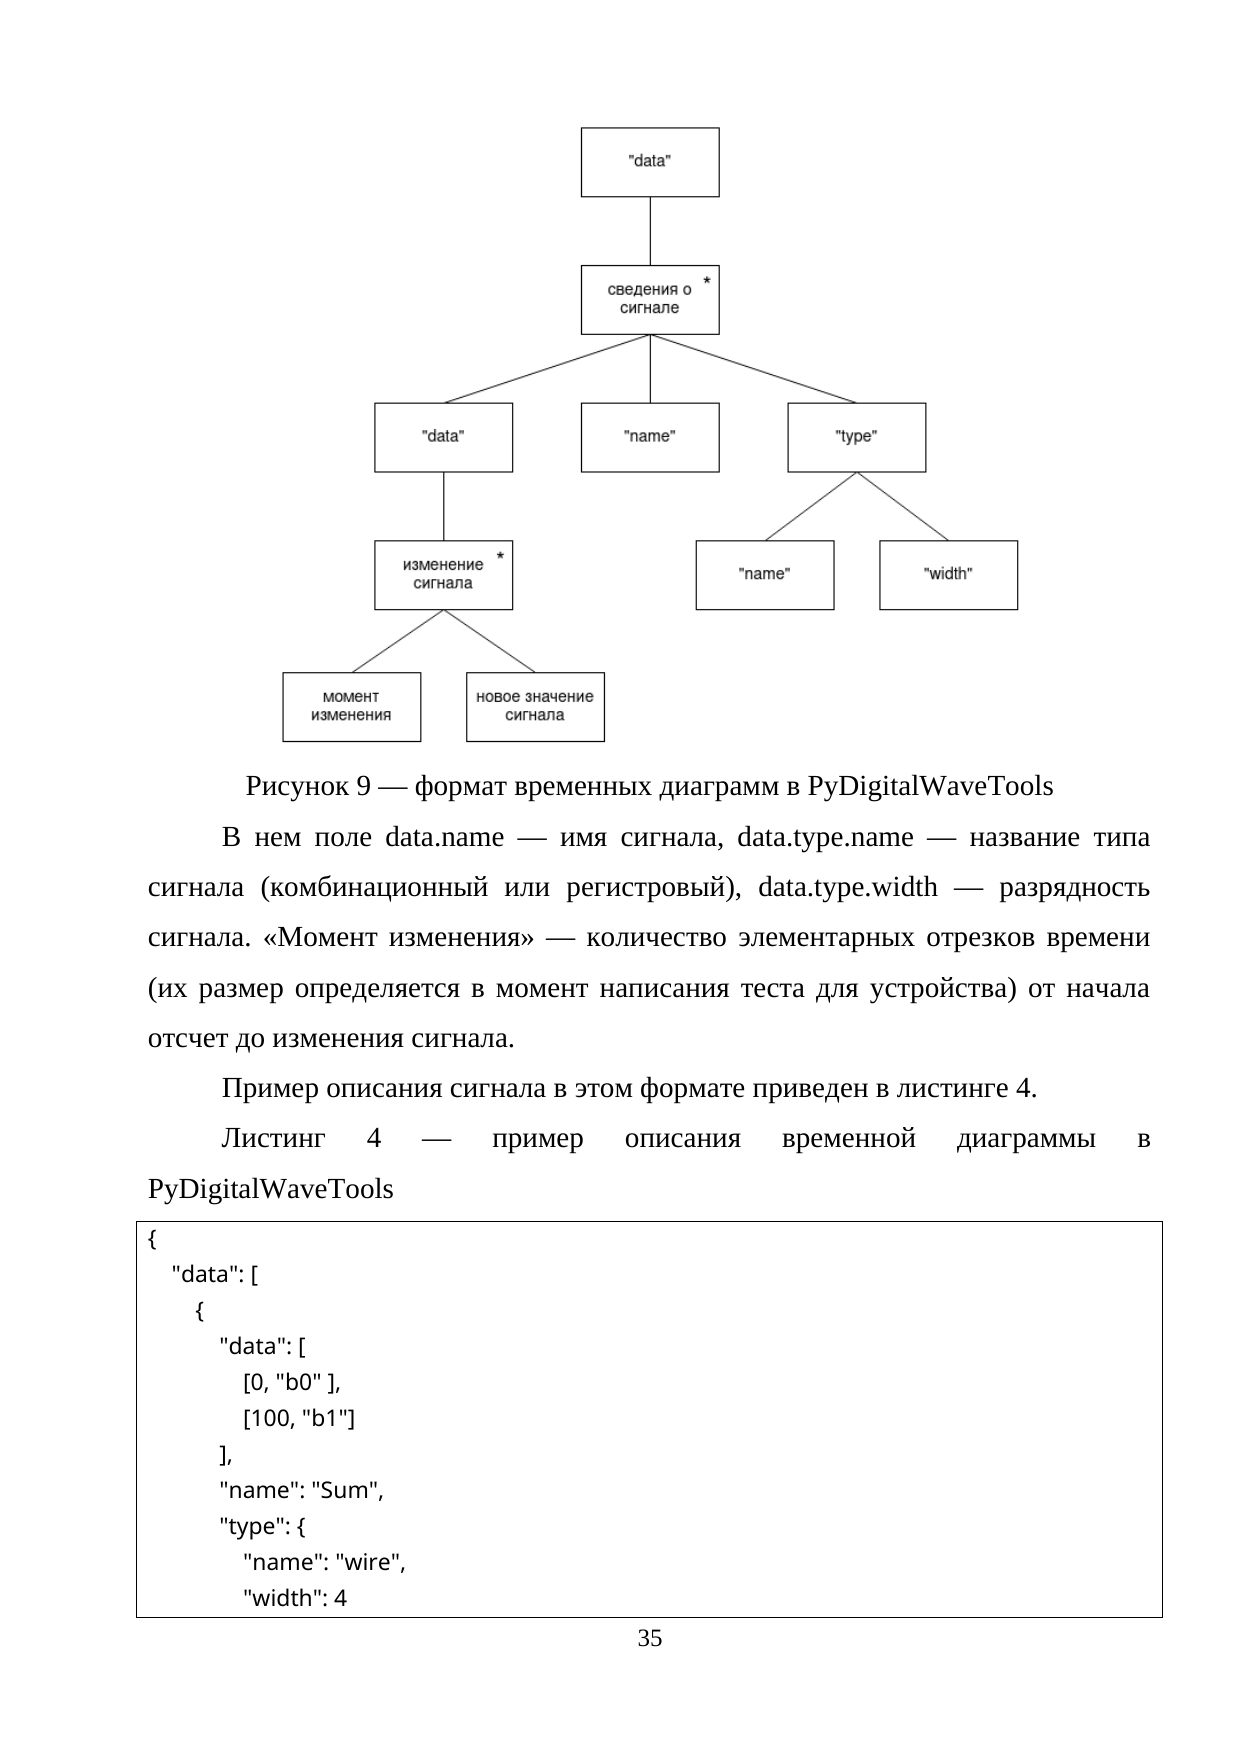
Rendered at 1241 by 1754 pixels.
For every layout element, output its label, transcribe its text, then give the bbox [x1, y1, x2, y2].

text Пример описания сигнала в этом формате приведен в листинге 4. [148, 1070, 1152, 1104]
text Рисунок 9 — формат временных диаграмм в PyDigitalWaveTools [148, 768, 1152, 802]
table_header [137, 1222, 1162, 1617]
picture [267, 118, 1032, 754]
text В нем поле data.name — имя сигнала, data.type.name — название типа сигнала (комбинационный или регистровый), data.type.width — разрядность сигнала. «Момент изменения» — количество элементарных отрезков времени (их размер определяется в момент написания теста для устройства) от начала отсчет до изменения сигнала. [148, 819, 1152, 1053]
text Листинг 4 — пример описания временной диаграммы в PyDigitalWaveTools [148, 1121, 1152, 1204]
